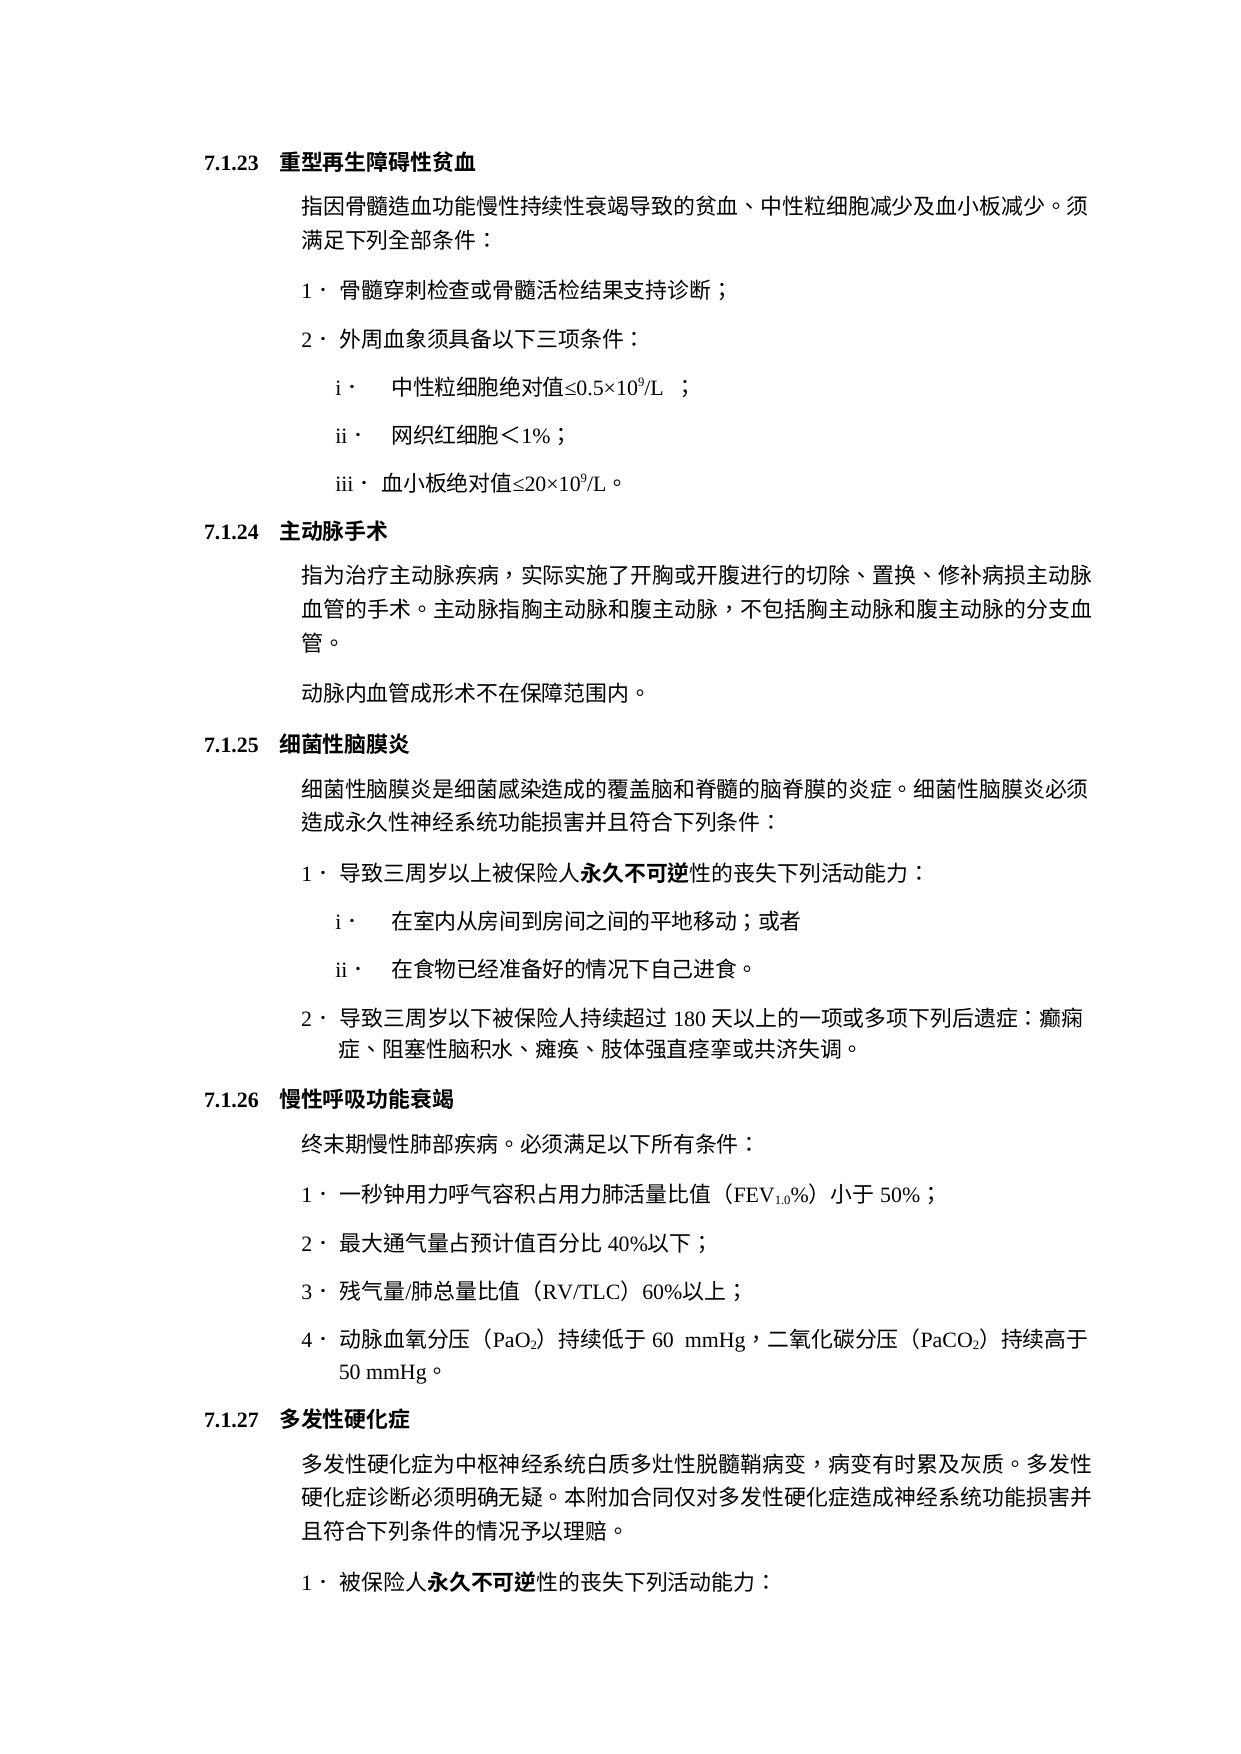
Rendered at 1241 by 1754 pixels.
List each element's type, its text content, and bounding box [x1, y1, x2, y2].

text 指为治疗主动脉疾病，实际实施了开胸或开腹进行的切除、置换、修补病损主动脉血管的手术。主动脉指胸主动脉和腹主动脉，不包括胸主动脉和腹主动脉的分支血管。 [301, 561, 1093, 658]
text 2． 最大通气量占预计值百分比 40%以下； [301, 1227, 1105, 1257]
text 动脉内血管成形术不在保障范围内。 [301, 678, 1105, 708]
text 1． 被保险人永久不可逆性的丧失下列活动能力： [301, 1567, 1105, 1596]
text 1． 一秒钟用力呼气容积占用力肺活量比值（FEV1.0%）小于 50%； [301, 1179, 1105, 1209]
subtitle 主动脉手术 [204, 516, 1105, 546]
text 2． 导致三周岁以下被保险人持续超过 180 天以上的一项或多项下列后遗症：癫痫症、阻塞性脑积水、瘫痪、肢体强直痉挛或共济失调。 [301, 1003, 1095, 1064]
text ii． 在食物已经准备好的情况下自己进食。 [335, 954, 1105, 984]
text i． 中性粒细胞绝对值≤0.5×109/L ； [335, 372, 1105, 402]
text 1． 骨髓穿刺检查或骨髓活检结果支持诊断； [301, 276, 1105, 305]
text i． 在室内从房间到房间之间的平地移动；或者 [335, 906, 1105, 936]
text 1． 导致三周岁以上被保险人永久不可逆性的丧失下列活动能力： [301, 858, 1105, 888]
text 50 mmHg。 [338, 1356, 1105, 1386]
text 3． 残气量/肺总量比值（RV/TLC）60%以上； [301, 1276, 1105, 1306]
text 多发性硬化症为中枢神经系统白质多灶性脱髓鞘病变，病变有时累及灰质。多发性硬化症诊断必须明确无疑。本附加合同仅对多发性硬化症造成神经系统功能损害并且符合下列条件的情况予以理赔。 [301, 1449, 1093, 1546]
subtitle 多发性硬化症 [204, 1404, 1105, 1434]
text 4． 动脉血氧分压（PaO2）持续低于 60 mmHg，二氧化碳分压（PaCO2）持续高于 [301, 1324, 1105, 1354]
text 2． 外周血象须具备以下三项条件： [301, 324, 1105, 353]
text ii． 网织红细胞＜1%； [335, 420, 1105, 450]
text 指因骨髓造血功能慢性持续性衰竭导致的贫血、中性粒细胞减少及血小板减少。须满足下列全部条件： [301, 191, 1093, 255]
subtitle 重型再生障碍性贫血 [204, 147, 1105, 177]
subtitle 慢性呼吸功能衰竭 [204, 1084, 1105, 1114]
text 终末期慢性肺部疾病。必须满足以下所有条件： [301, 1129, 1105, 1158]
subtitle 细菌性脑膜炎 [204, 729, 1105, 759]
text iii． 血小板绝对值≤20×109/L。 [335, 468, 1105, 498]
text 细菌性脑膜炎是细菌感染造成的覆盖脑和脊髓的脑脊膜的炎症。细菌性脑膜炎必须造成永久性神经系统功能损害并且符合下列条件： [301, 774, 1093, 837]
